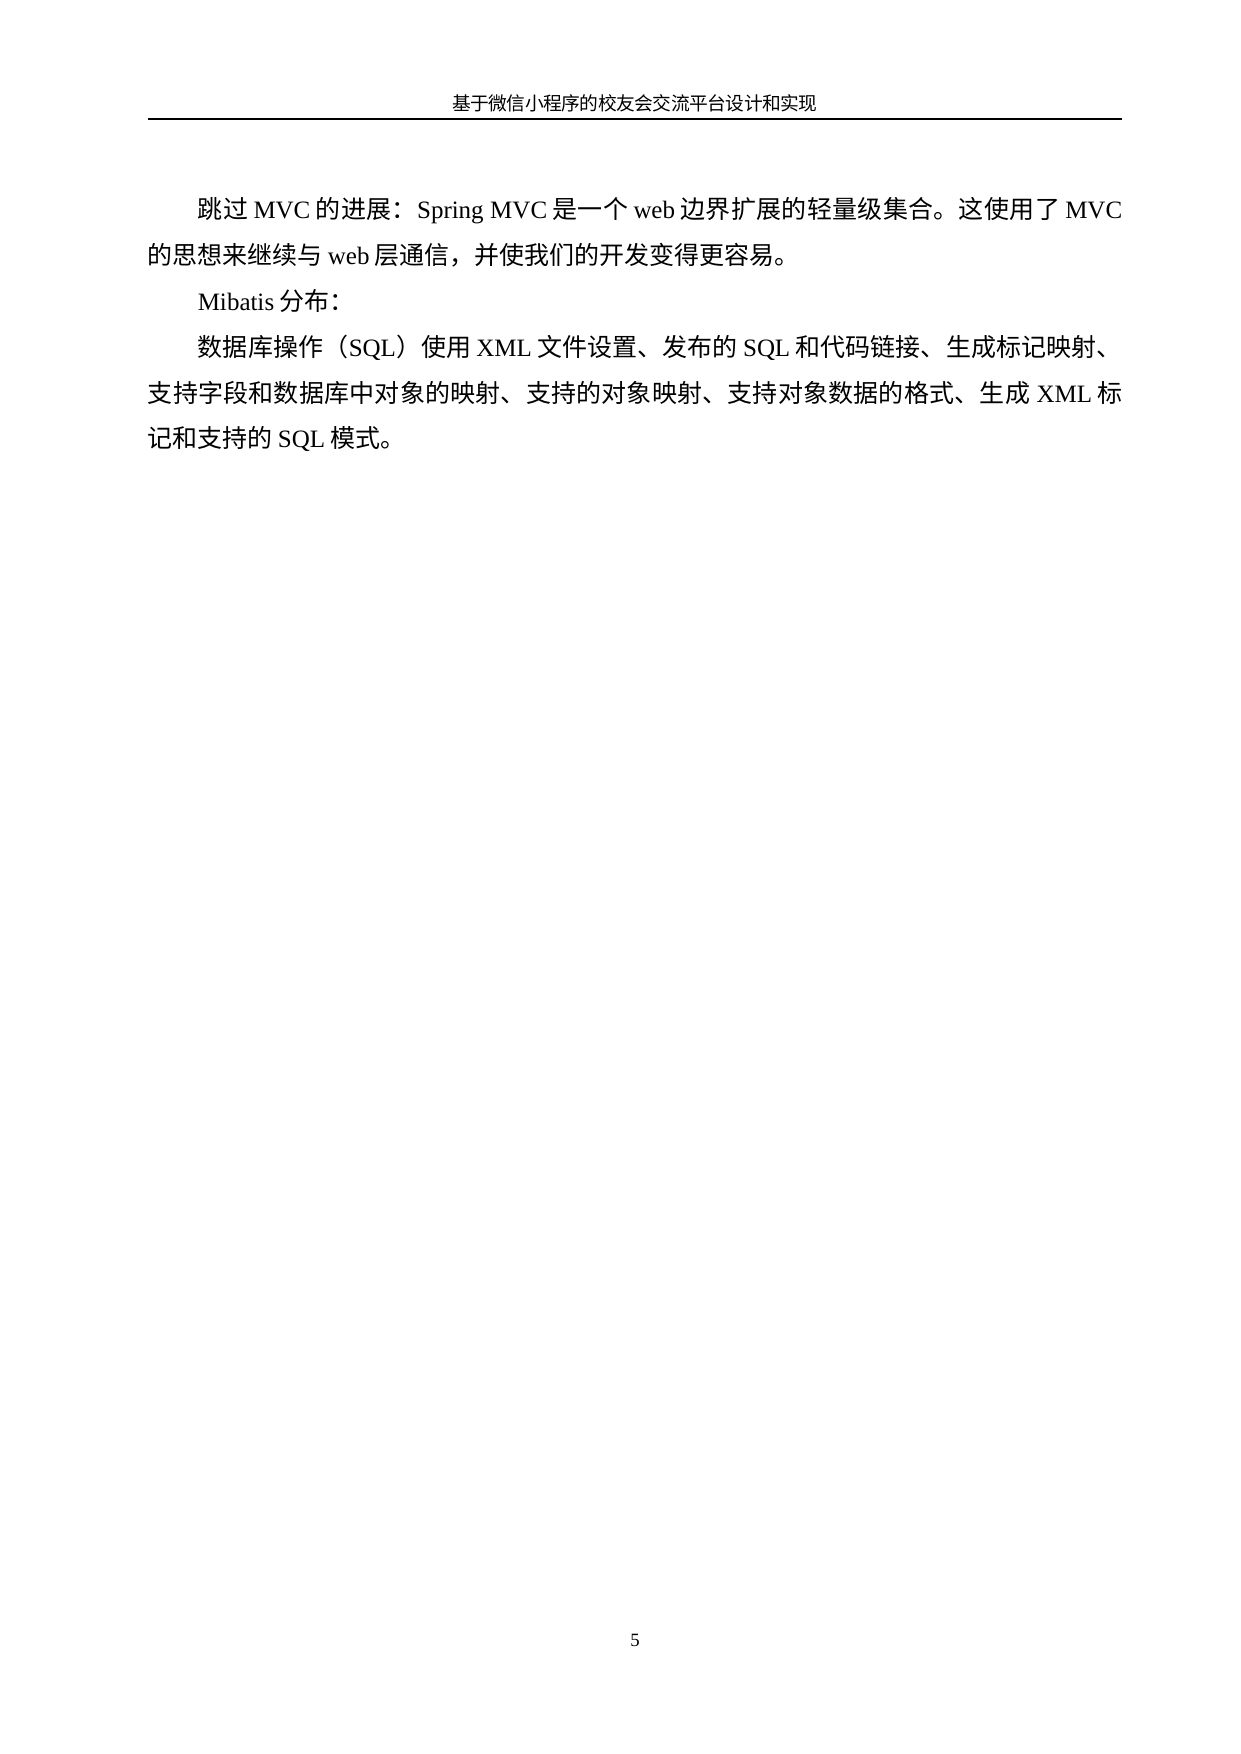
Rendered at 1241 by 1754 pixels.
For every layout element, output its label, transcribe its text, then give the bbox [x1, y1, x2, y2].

text 跳过MVC的进展：Spring MVC是一个web边界扩展的轻量级集合。这使用了MVC的思想来继续与web层通信，并使我们的开发变得更容易。 [148, 182, 1122, 274]
text 数据库操作（SQL）使用XML文件设置、发布的SQL和代码链接、生成标记映射、支持字段和数据库中对象的映射、支持的对象映射、支持对象数据的格式、生成XML标记和支持的SQL模式。 [148, 319, 1122, 457]
text Mibatis分布： [148, 274, 1122, 319]
